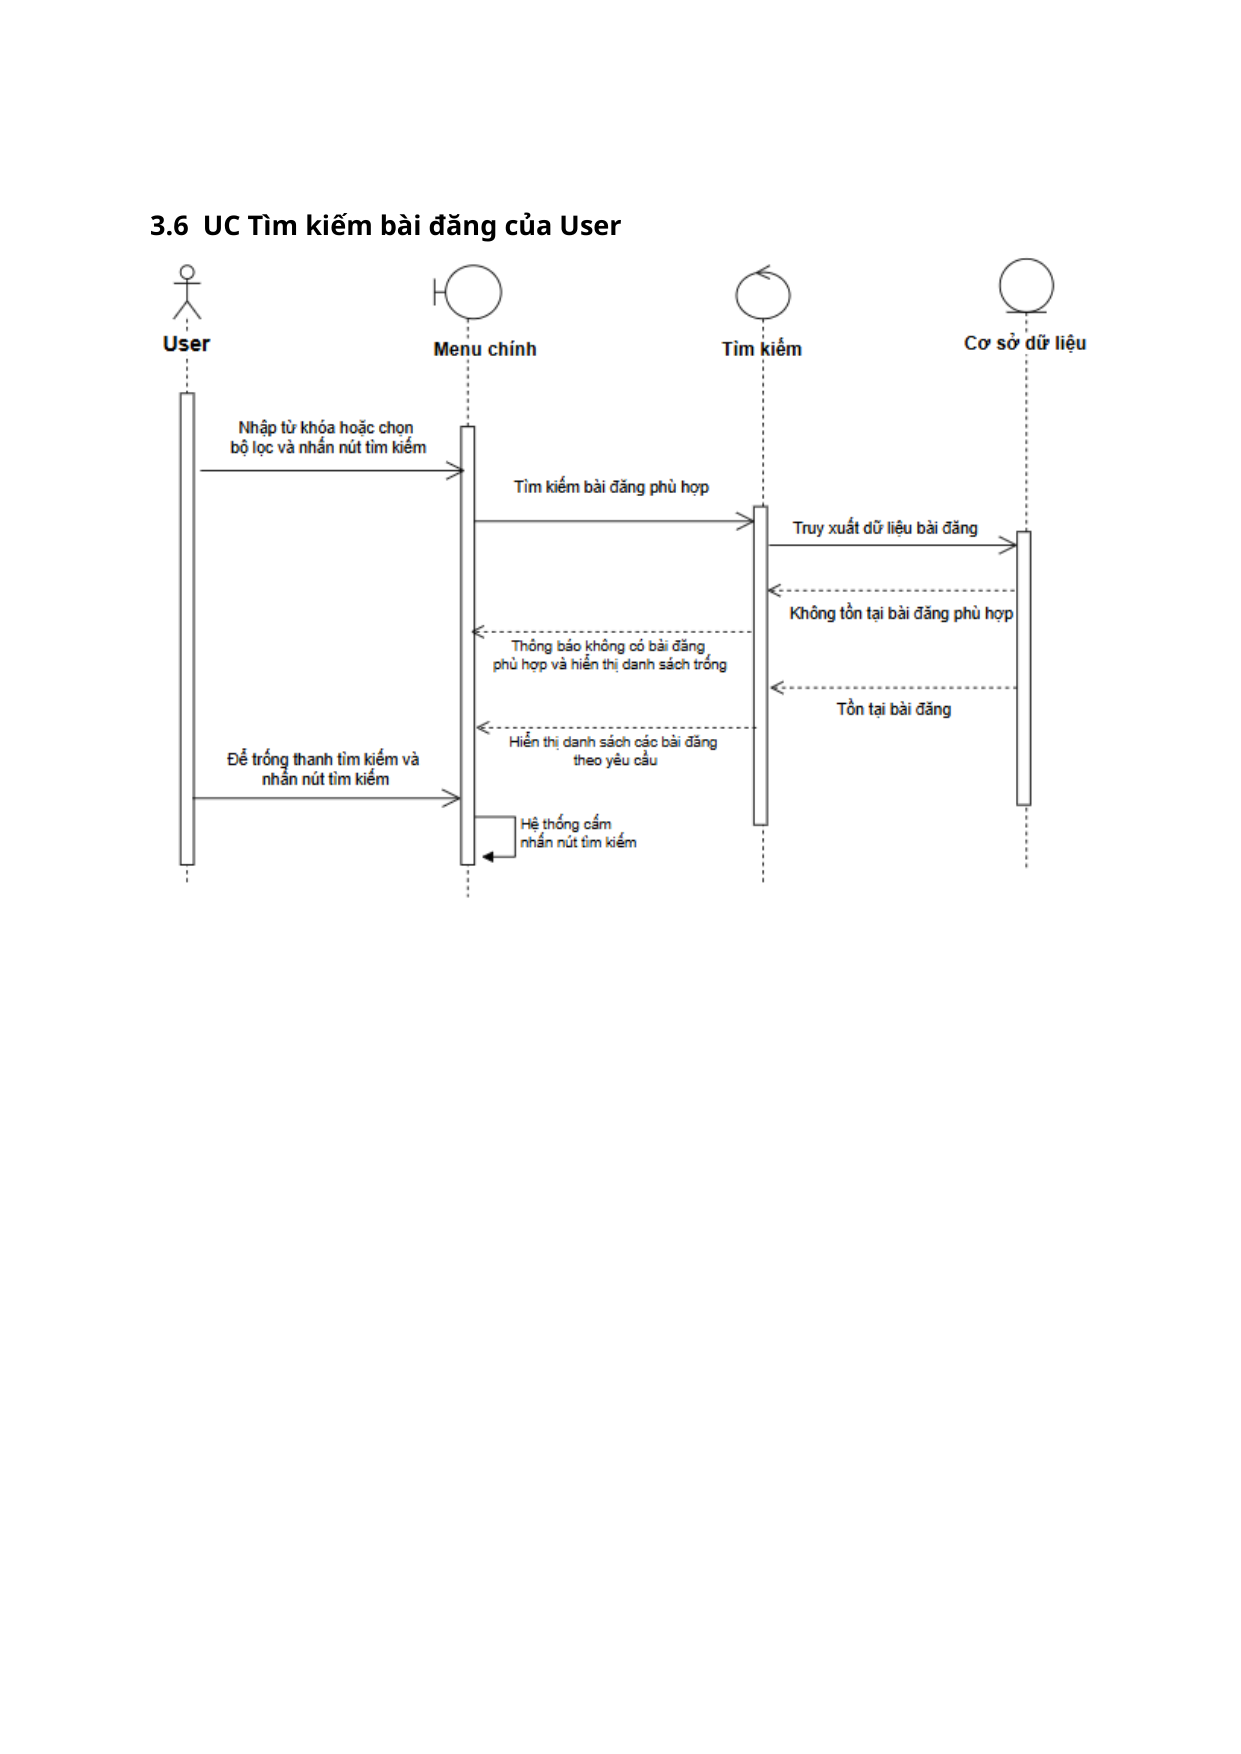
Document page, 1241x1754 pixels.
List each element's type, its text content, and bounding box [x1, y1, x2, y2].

picture [150, 254, 1090, 910]
subtitle 3.6 UC Tìm kiếm bài đăng của User [150, 206, 1090, 243]
